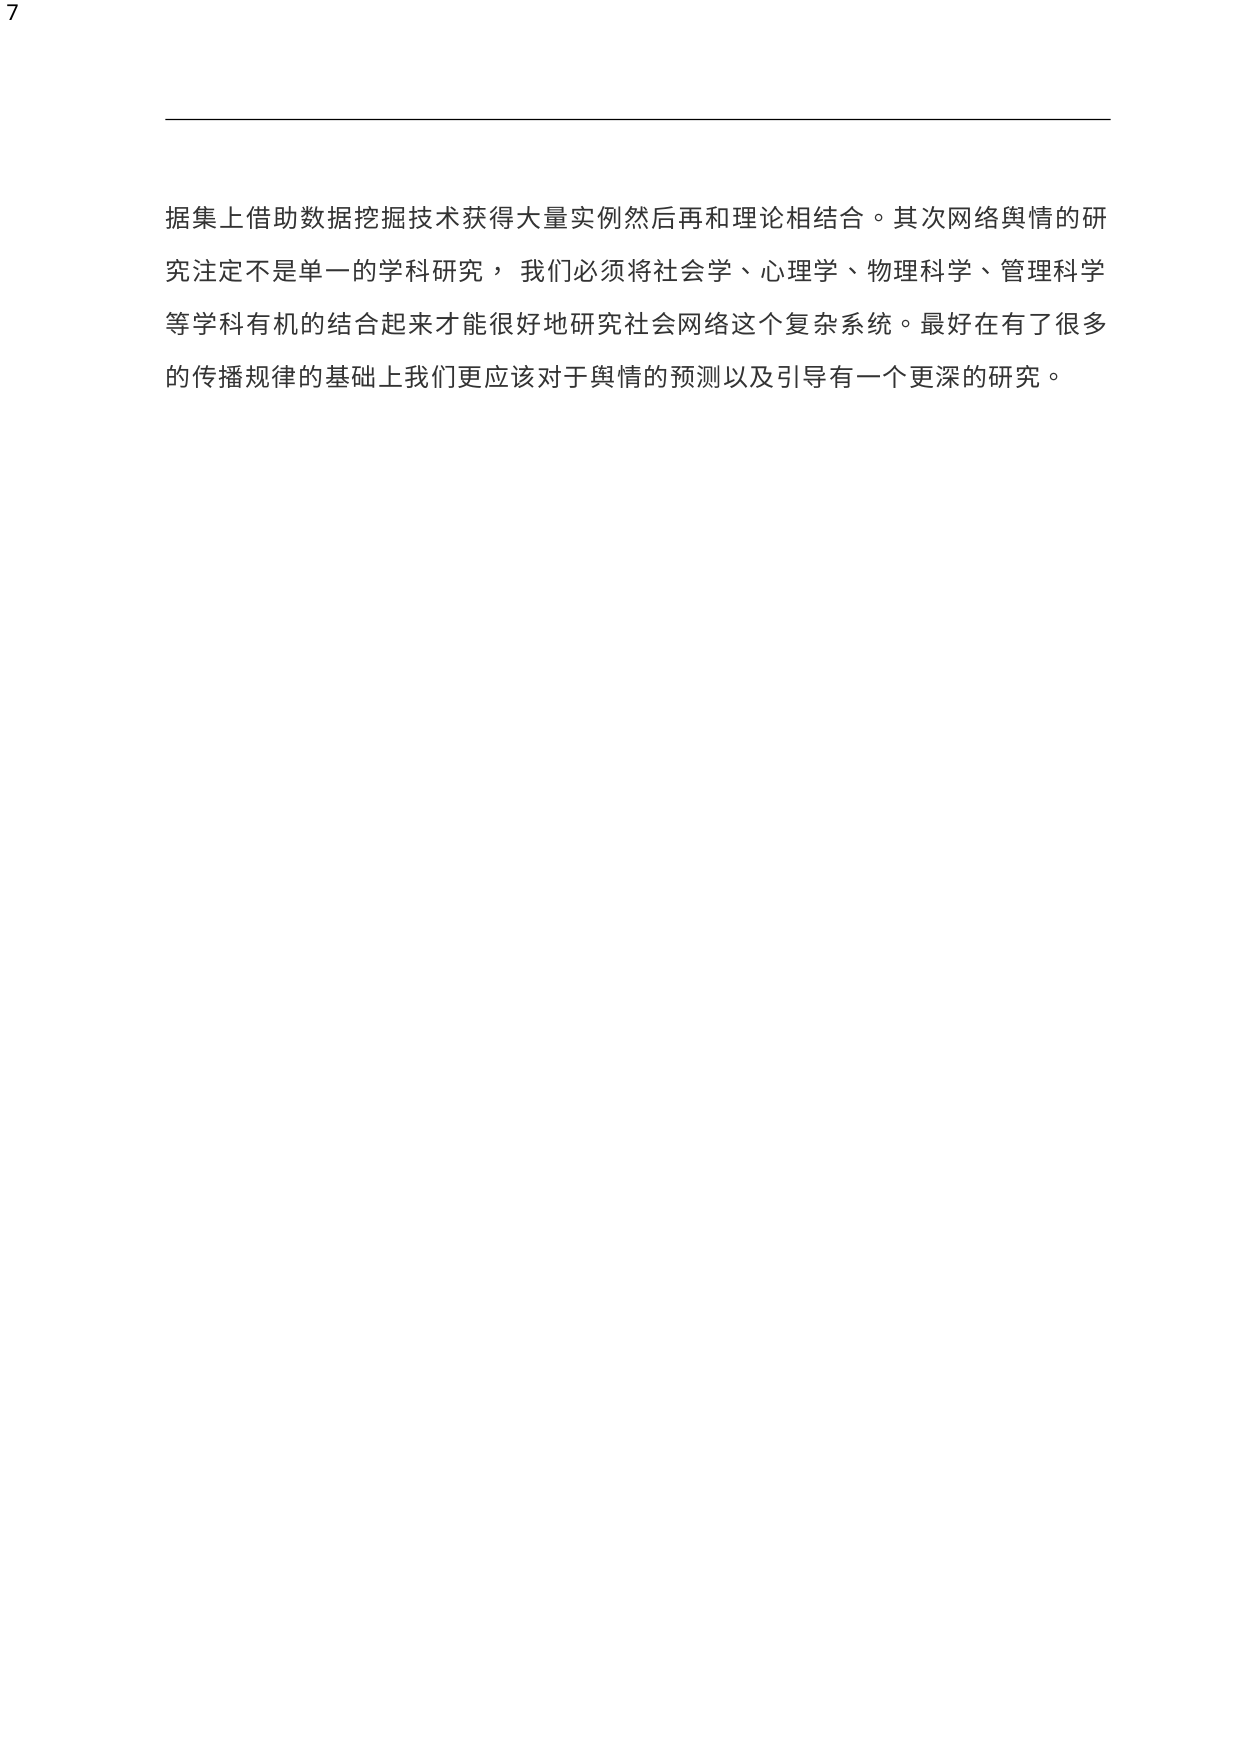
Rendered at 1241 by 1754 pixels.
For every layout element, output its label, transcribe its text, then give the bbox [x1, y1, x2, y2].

text 据集上借助数据挖掘技术获得大量实例然后再和理论相结合。其次网络舆情的研究注定不是单一的学科研究， 我们必须将社会学、心理学、物理科学、管理科学等学科有机的结合起来才能很好地研究社会网络这个复杂系统。最好在有了很多的传播规律的基础上我们更应该对于舆情的预测以及引导有一个更深的研究。 [165, 201, 1109, 394]
